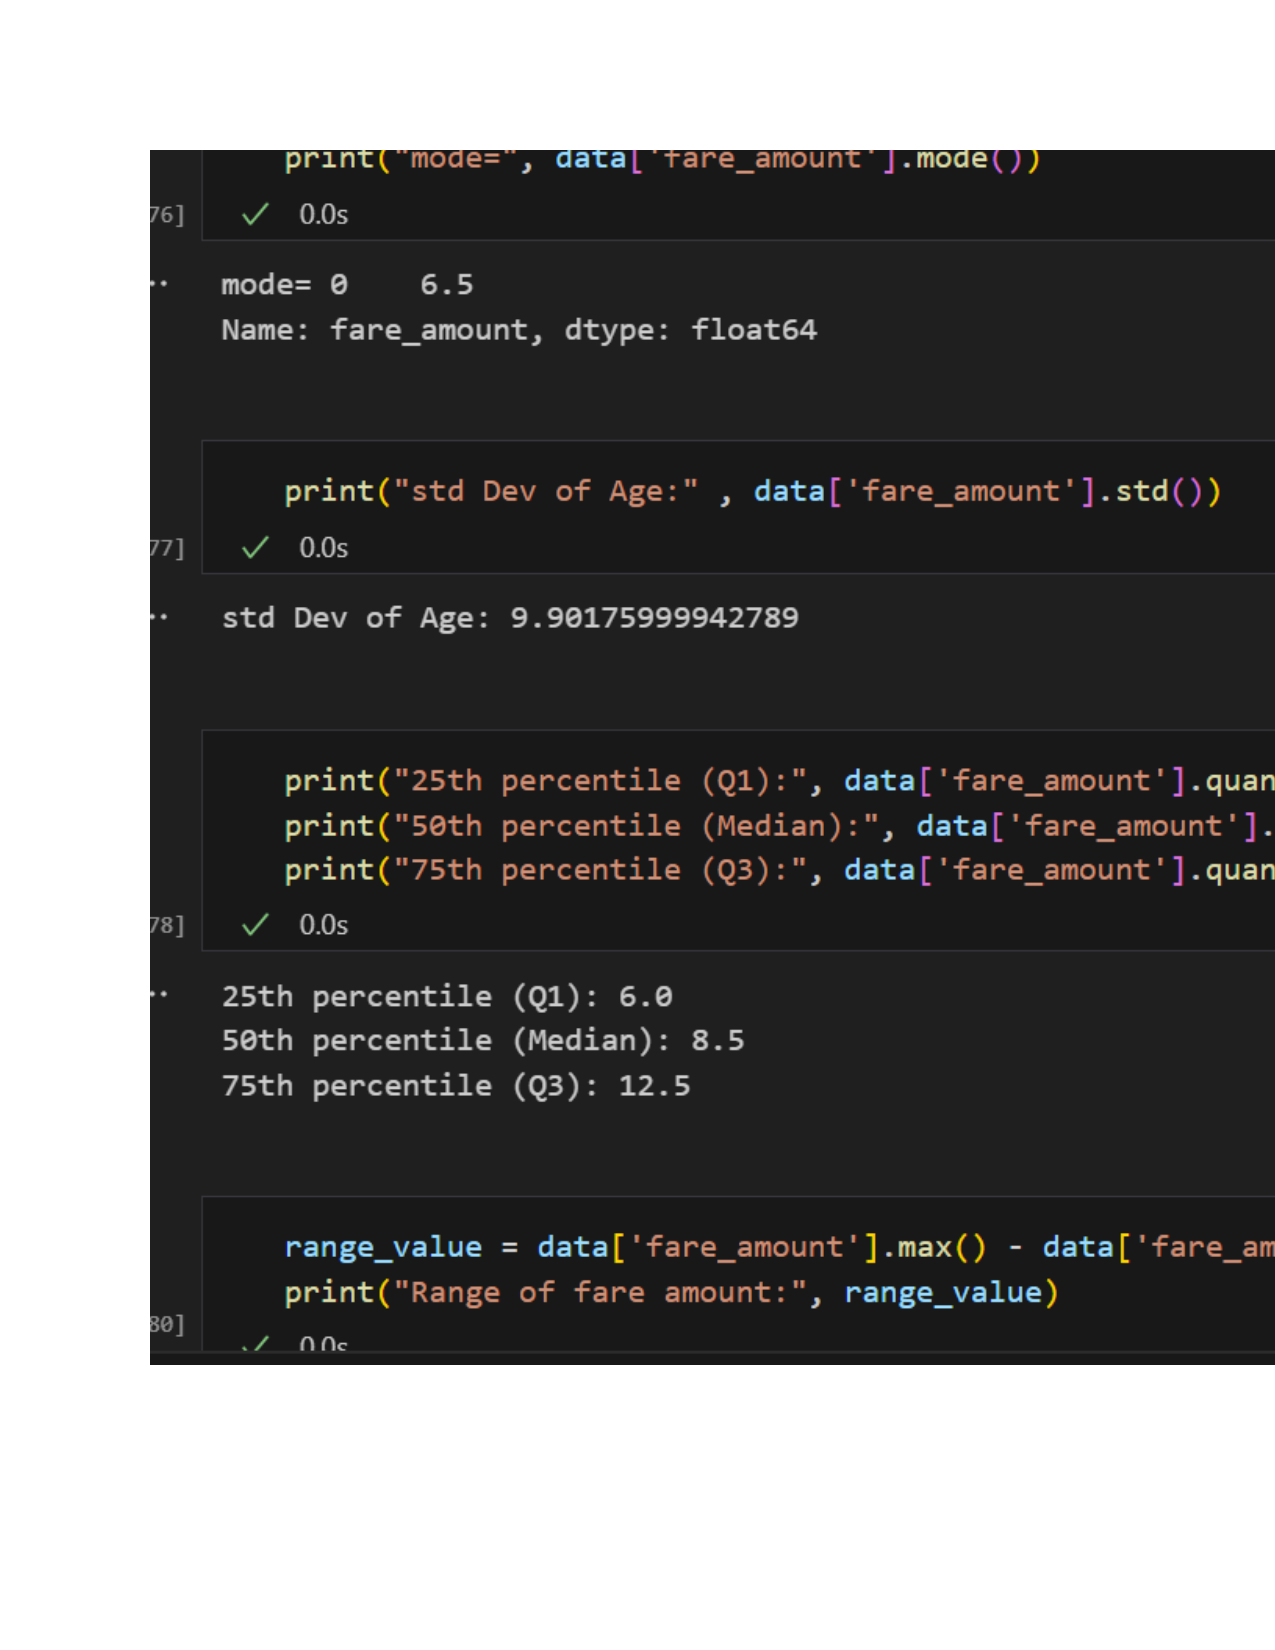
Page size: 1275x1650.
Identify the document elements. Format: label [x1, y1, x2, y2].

picture [150, 150, 1275, 1365]
